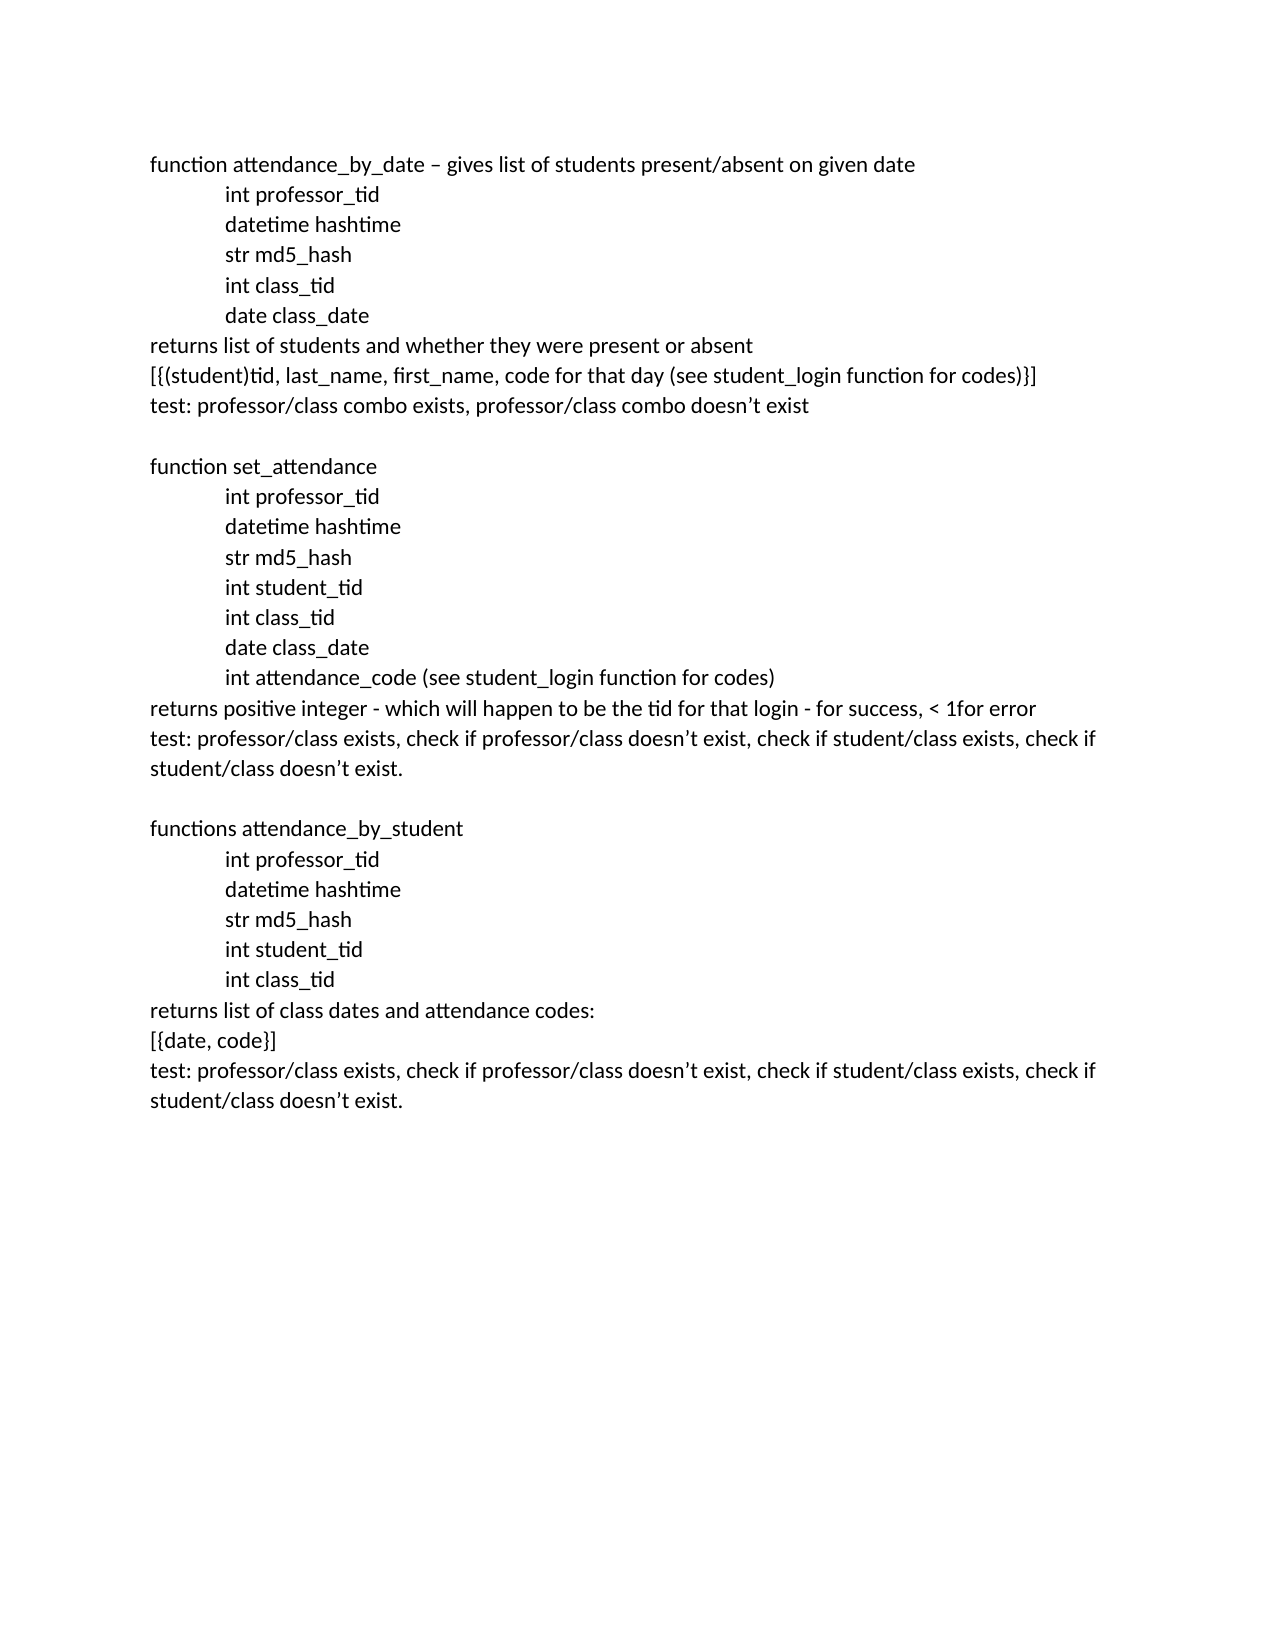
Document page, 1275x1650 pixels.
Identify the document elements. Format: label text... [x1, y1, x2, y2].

text returns positive integer - which will happen to be the tid for that login - for success, < 1for error [150, 694, 1125, 722]
text int student_tid [225, 573, 1125, 601]
text date class_date [225, 633, 1125, 661]
text functions attendance_by_student [150, 814, 1125, 843]
text str md5_hash [150, 543, 1125, 571]
text test: professor/class exists, check if professor/class doesn’t exist, check if student/class exists, check if student/class doesn’t exist. [150, 1056, 1125, 1114]
text returns list of students and whether they were present or absent [150, 331, 1125, 359]
text test: professor/class exists, check if professor/class doesn’t exist, check if student/class exists, check if student/class doesn’t exist. [150, 724, 1125, 782]
text str md5_hash [150, 241, 1125, 269]
text date class_date [225, 301, 1125, 329]
text returns list of class dates and attendance codes: [150, 996, 1125, 1024]
text int professor_tid [150, 180, 1125, 208]
text int class_tid [225, 271, 1125, 299]
text int attendance_code (see student_login function for codes) [225, 663, 1125, 692]
text int student_tid [225, 935, 1125, 963]
text int class_tid [225, 603, 1125, 631]
text function attendance_by_date – gives list of students present/absent on given date [150, 150, 1125, 178]
text int professor_tid [225, 482, 1125, 510]
text datetime hashtime [225, 512, 1125, 541]
text function set_attendance [150, 452, 1125, 480]
text [{(student)tid, last_name, first_name, code for that day (see student_login function for codes)}] [150, 361, 1125, 389]
text [{date, code}] [150, 1026, 1125, 1054]
text datetime hashtime [225, 875, 1125, 903]
text str md5_hash [150, 905, 1125, 933]
text int class_tid [225, 966, 1125, 994]
text datetime hashtime [150, 210, 1125, 238]
text int professor_tid [225, 845, 1125, 873]
text test: professor/class combo exists, professor/class combo doesn’t exist [150, 392, 1125, 420]
